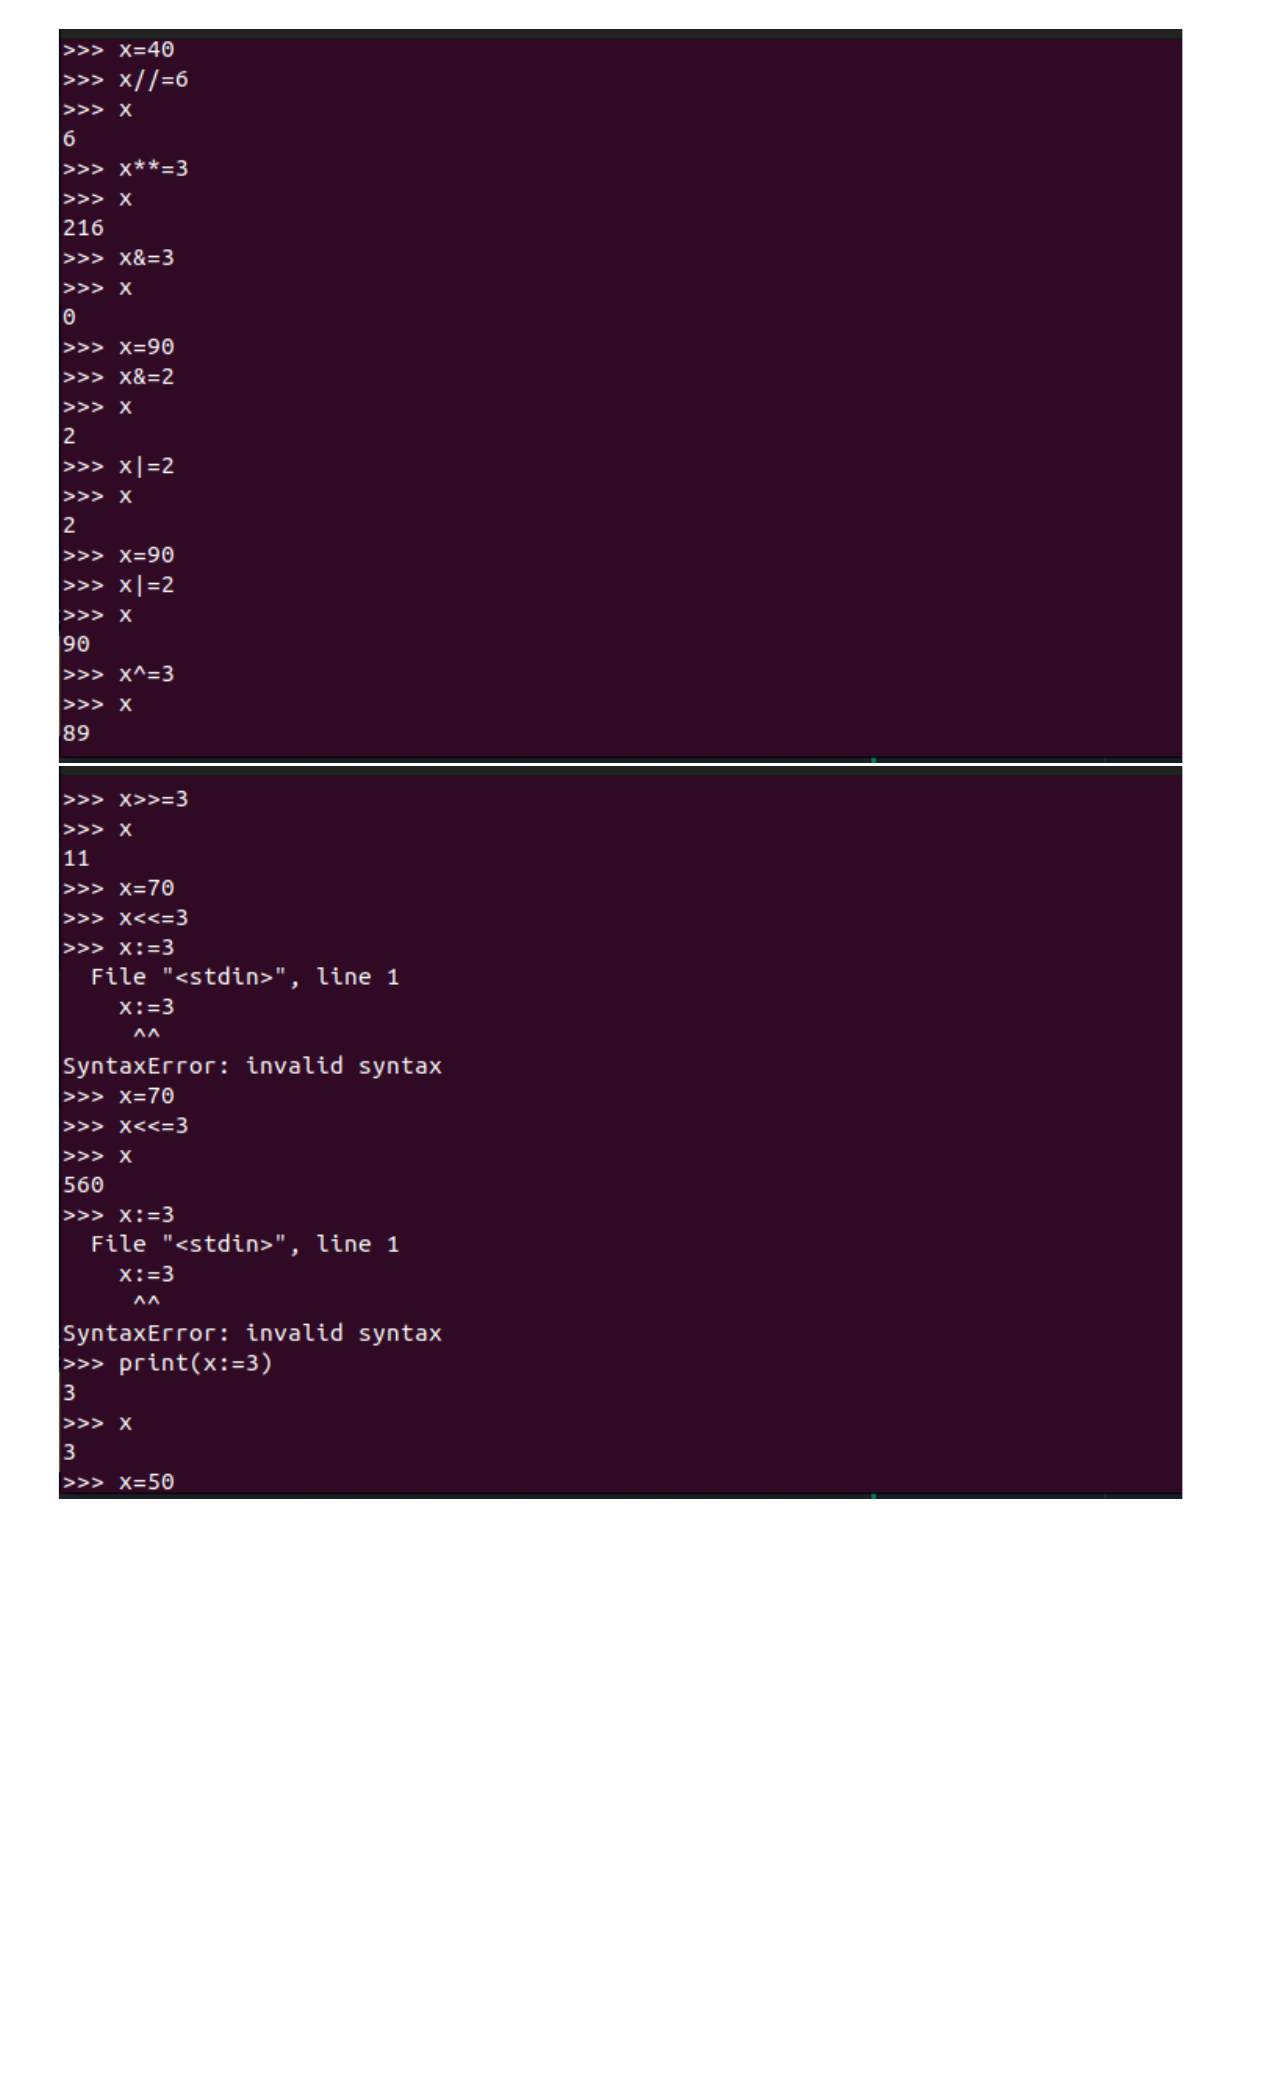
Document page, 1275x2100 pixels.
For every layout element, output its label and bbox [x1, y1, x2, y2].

picture [58, 766, 1183, 1499]
picture [58, 29, 1183, 763]
